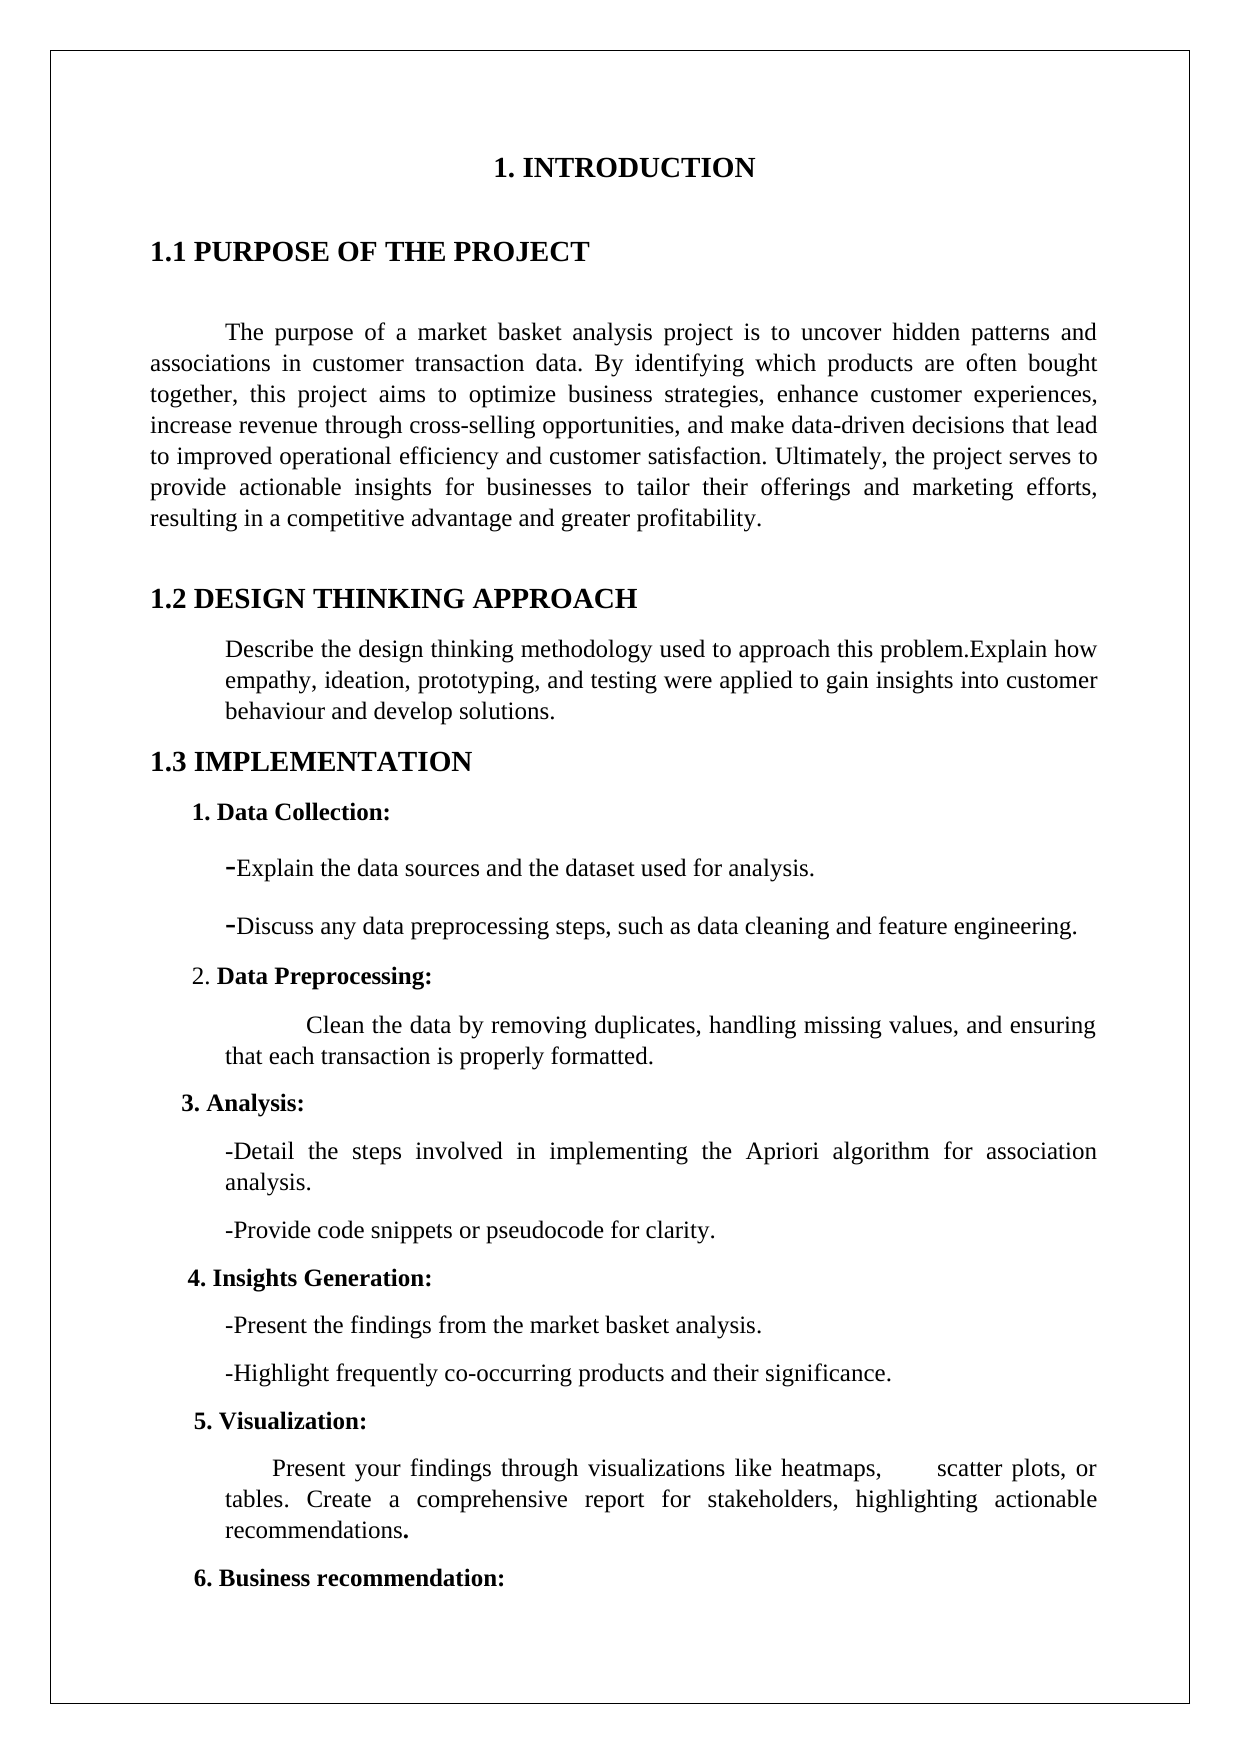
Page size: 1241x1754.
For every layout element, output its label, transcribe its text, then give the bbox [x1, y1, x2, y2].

text 3. Analysis: [150, 1088, 1098, 1117]
text -Highlight frequently co-occurring products and their significance. [225, 1358, 1098, 1387]
text 1.2 DESIGN THINKING APPROACH [150, 581, 1098, 615]
text 1.3 IMPLEMENTATION [150, 744, 1098, 778]
text 4. Insights Generation: [150, 1263, 1098, 1291]
text Describe the design thinking methodology used to approach this problem.Explain how empathy, ideation, prototyping, and testing were applied to gain insights into customer behaviour and develop solutions. [225, 634, 1098, 725]
text 1.1 PURPOSE OF THE PROJECT [150, 234, 1098, 267]
text -Discuss any data preprocessing steps, such as data cleaning and feature engineering. [225, 903, 1098, 942]
text 5. Visualization: [150, 1406, 1098, 1434]
text Present your findings through visualizations like heatmaps, scatter plots, or tables. Create a comprehensive report for stakeholders, highlighting actionable recommendations. [225, 1453, 1098, 1544]
text -Provide code snippets or pseudocode for clarity. [225, 1215, 1098, 1244]
text -Present the findings from the market basket analysis. [225, 1310, 1098, 1339]
text The purpose of a market basket analysis project is to uncover hidden patterns and associations in customer transaction data. By identifying which products are often bought together, this project aims to optimize business strategies, enhance customer experiences, increase revenue through cross-selling opportunities, and make data-driven decisions that lead to improved operational efficiency and customer satisfaction. Ultimately, the project serves to provide actionable insights for businesses to tailor their offerings and marketing efforts, resulting in a competitive advantage and greater profitability. [150, 317, 1098, 532]
text 6. Business recommendation: [150, 1563, 1098, 1592]
text -Detail the steps involved in implementing the Apriori algorithm for association analysis. [225, 1136, 1098, 1196]
text -Explain the data sources and the dataset used for analysis. [225, 845, 1098, 884]
text Clean the data by removing duplicates, handling missing values, and ensuring that each transaction is properly formatted. [225, 1010, 1098, 1069]
text 2. Data Preprocessing: [150, 961, 1098, 990]
text 1. INTRODUCTION [150, 150, 1098, 184]
text 1. Data Collection: [150, 797, 1098, 826]
